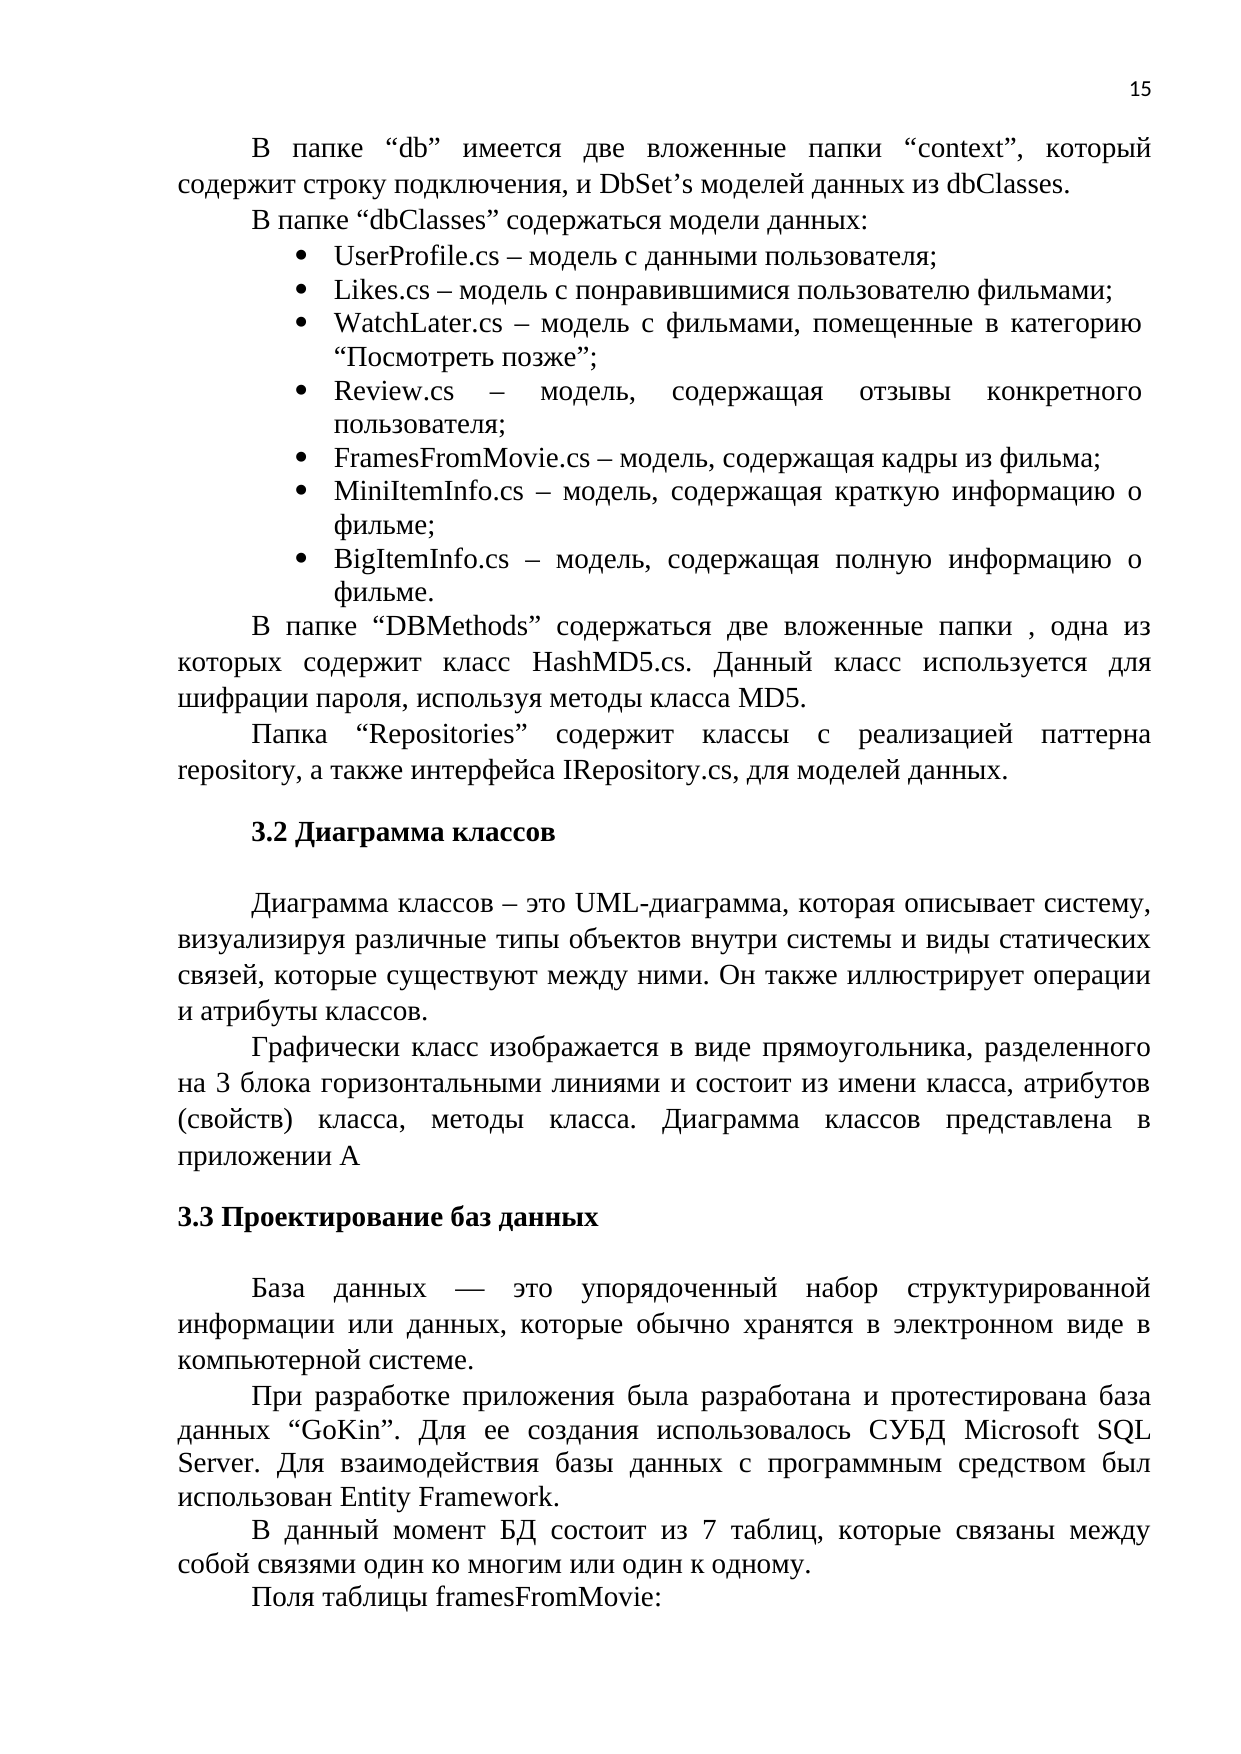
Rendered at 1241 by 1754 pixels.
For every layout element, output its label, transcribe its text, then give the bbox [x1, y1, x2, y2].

text В папке “DBMethods” содержаться две вложенные папки , одна из которых содержит класс HashMD5.cs. Данный класс используется для шифрации пароля, используя методы класса MD5. [177, 608, 1152, 714]
list WatchLater.cs – модель с фильмами, помещенные в категорию “Посмотреть позже”; [296, 306, 1143, 373]
text 3.2 Диаграмма классов [177, 814, 1143, 847]
text В данный момент БД состоит из 7 таблиц, которые связаны между собой связями один ко многим или один к одному. [177, 1512, 1152, 1579]
list Review.cs – модель, содержащая отзывы конкретного пользователя; [296, 373, 1143, 440]
text Графически класс изображается в виде прямоугольника, разделенного на 3 блока горизонтальными линиями и состоит из имени класса, атрибутов (свойств) класса, методы класса. Диаграмма классов представлена в приложении А [177, 1029, 1152, 1171]
text Папка “Repositories” содержит классы с реализацией паттерна repository, а также интерфейса IRepository.cs, для моделей данных. [177, 716, 1152, 786]
text В папке “dbClasses” содержаться модели данных: [177, 202, 1152, 236]
text База данных — это упорядоченный набор структурированной информации или данных, которые обычно хранятся в электронном виде в компьютерной системе. [177, 1270, 1152, 1376]
list MiniItemInfo.cs – модель, содержащая краткую информацию о фильме; [296, 473, 1143, 541]
list FramesFromMovie.cs – модель, содержащая кадры из фильма; [296, 440, 1143, 473]
list BigItemInfo.cs – модель, содержащая полную информацию о фильме. [296, 541, 1143, 608]
list Likes.cs – модель с понравившимися пользователю фильмами; [296, 272, 1143, 306]
text 3.3 Проектирование баз данных [177, 1199, 1143, 1232]
text При разработке приложения была разработана и протестирована база данных “GoKin”. Для ее создания использовалось СУБД Microsoft SQL Server. Для взаимодействия базы данных с программным средством был использован Entity Framework. [177, 1378, 1152, 1512]
list UserProfile.cs – модель с данными пользователя; [296, 238, 1143, 272]
text Поля таблицы framesFromMovie: [177, 1579, 1152, 1613]
text В папке “db” имеется две вложенные папки “context”, который содержит строку подключения, и DbSet’s моделей данных из dbClasses. [177, 130, 1152, 199]
text Диаграмма классов – это UML-диаграмма, которая описывает систему, визуализируя различные типы объектов внутри системы и виды статических связей, которые существуют между ними. Он также иллюстрирует операции и атрибуты классов. [177, 885, 1152, 1027]
